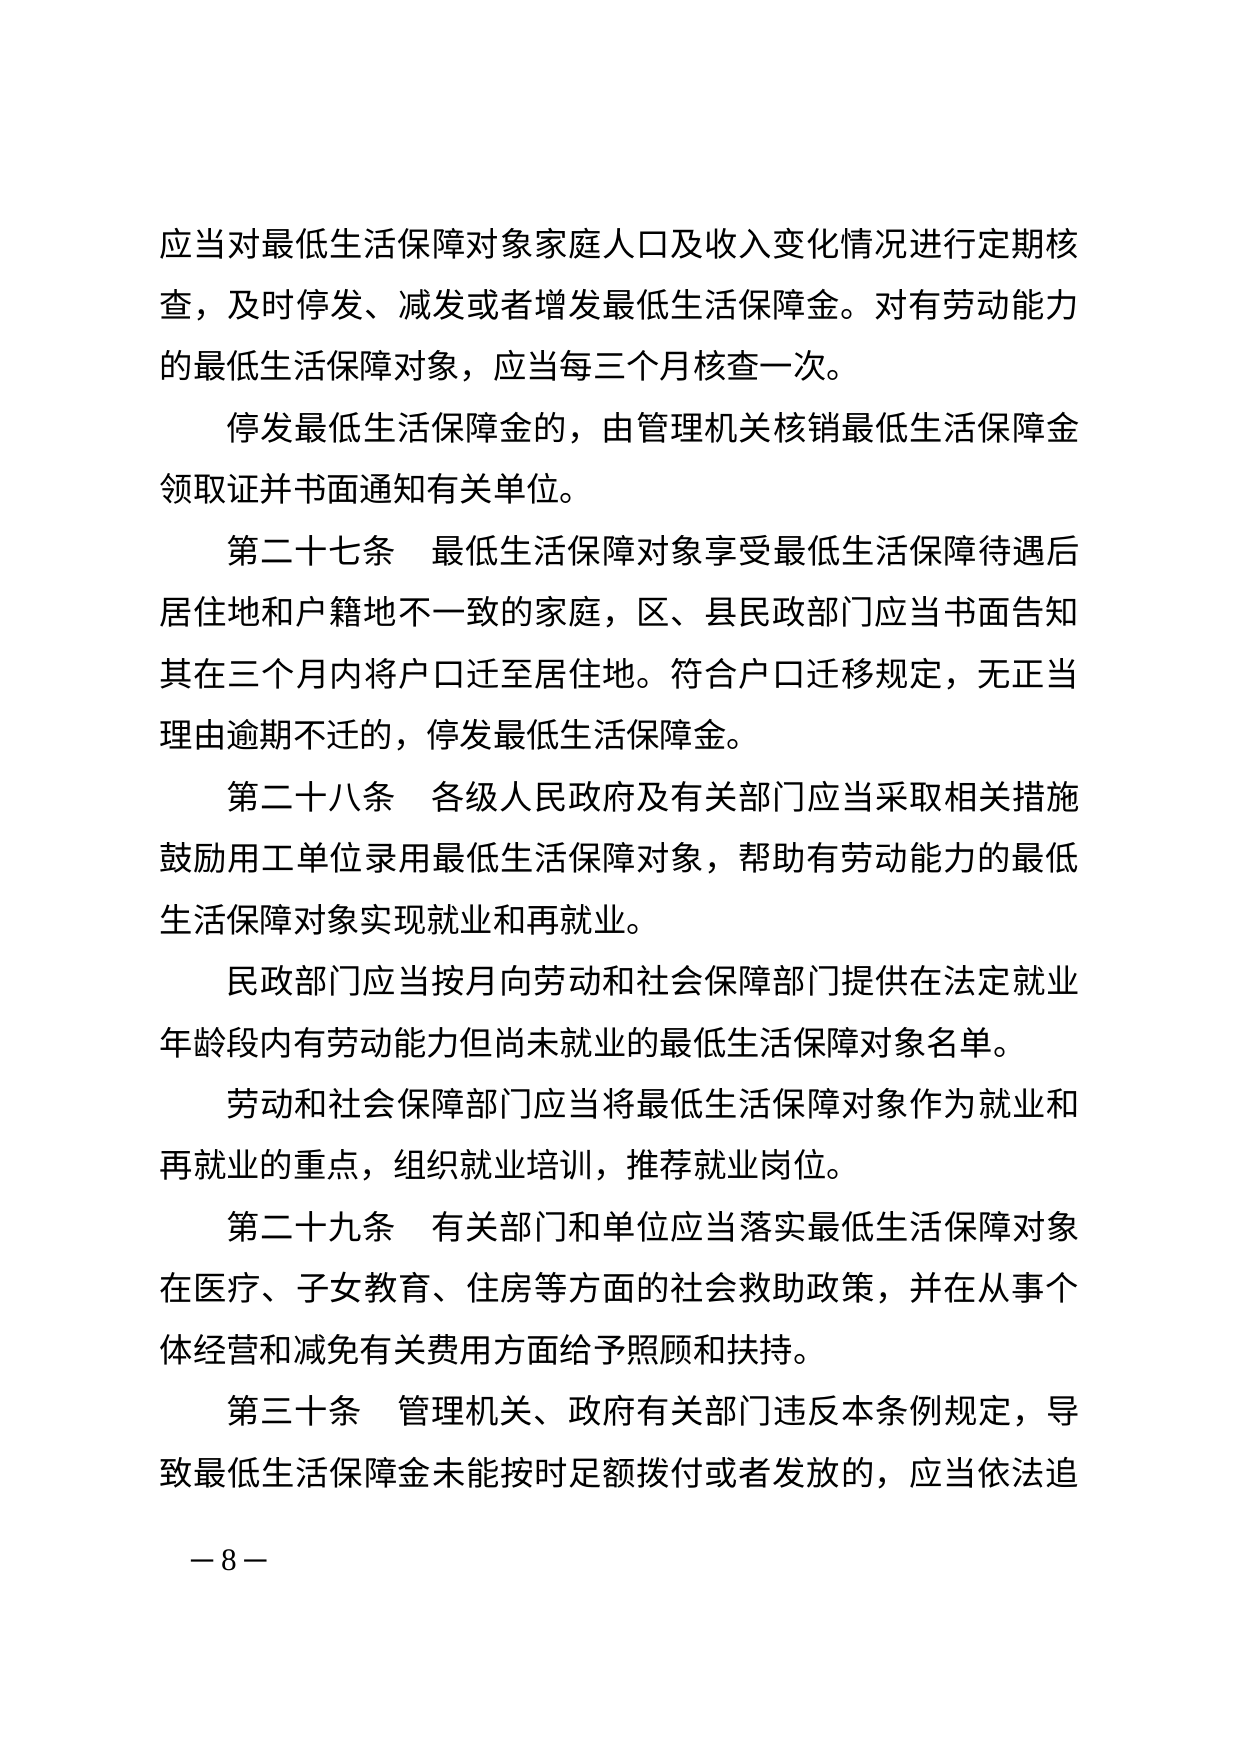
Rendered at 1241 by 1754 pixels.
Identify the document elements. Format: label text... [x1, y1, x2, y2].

text 劳动和社会保障部门应当将最低生活保障对象作为就业和再就业的重点，组织就业培训，推荐就业岗位。 [159, 1067, 1081, 1190]
text 第二十七条 最低生活保障对象享受最低生活保障待遇后，居住地和户籍地不一致的家庭，区、县民政部门应当书面告知其在三个月内将户口迁至居住地。符合户口迁移规定，无正当理由逾期不迁的，停发最低生活保障金。 [159, 514, 1081, 760]
text 停发最低生活保障金的，由管理机关核销最低生活保障金领取证并书面通知有关单位。 [159, 391, 1081, 514]
text 第二十九条 有关部门和单位应当落实最低生活保障对象在医疗、子女教育、住房等方面的社会救助政策，并在从事个体经营和减免有关费用方面给予照顾和扶持。 [159, 1190, 1081, 1374]
text 民政部门应当按月向劳动和社会保障部门提供在法定就业年龄段内有劳动能力但尚未就业的最低生活保障对象名单。 [159, 944, 1081, 1067]
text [159, 1374, 1081, 1497]
text 第二十八条 各级人民政府及有关部门应当采取相关措施鼓励用工单位录用最低生活保障对象，帮助有劳动能力的最低生活保障对象实现就业和再就业。 [159, 760, 1081, 944]
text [159, 207, 1081, 391]
